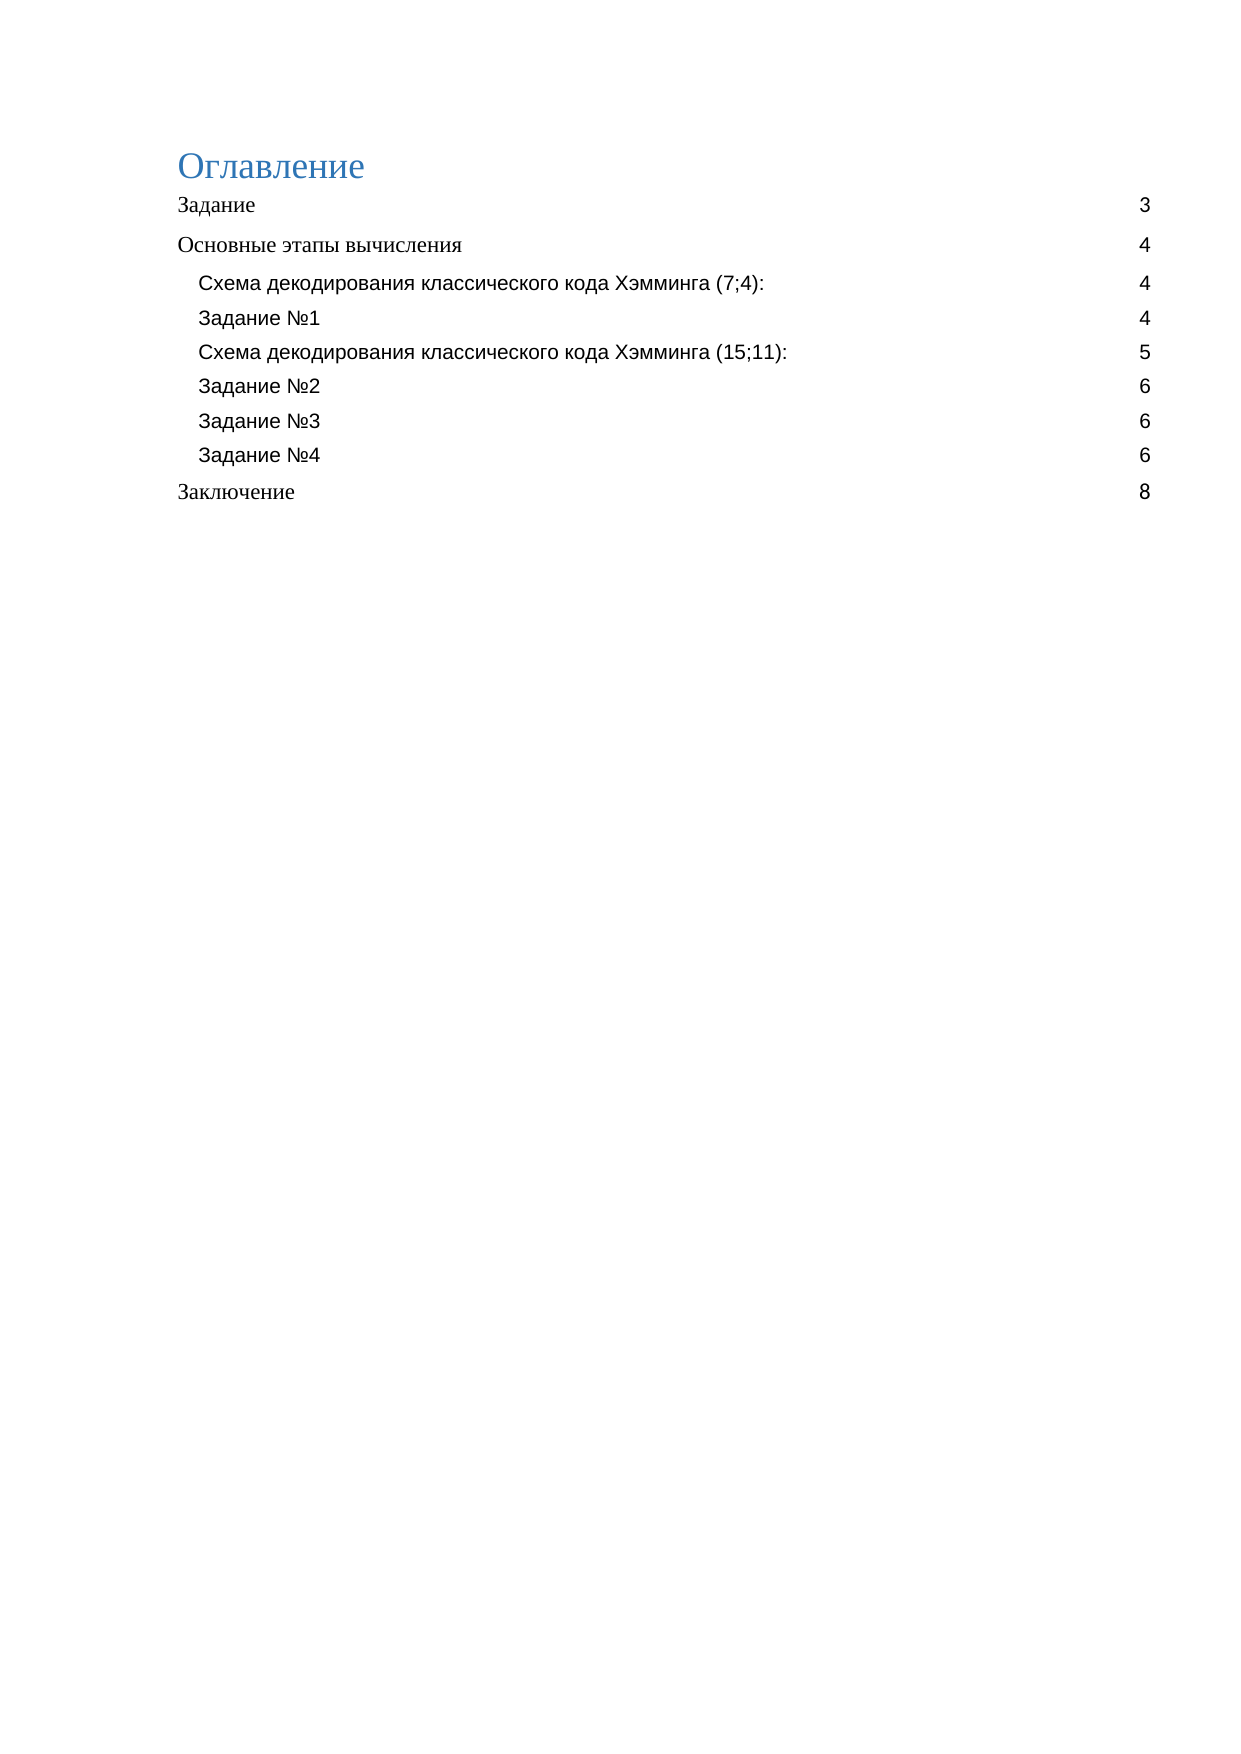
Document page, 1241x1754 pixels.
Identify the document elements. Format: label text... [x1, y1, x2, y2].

text Оглавление [177, 143, 1152, 186]
